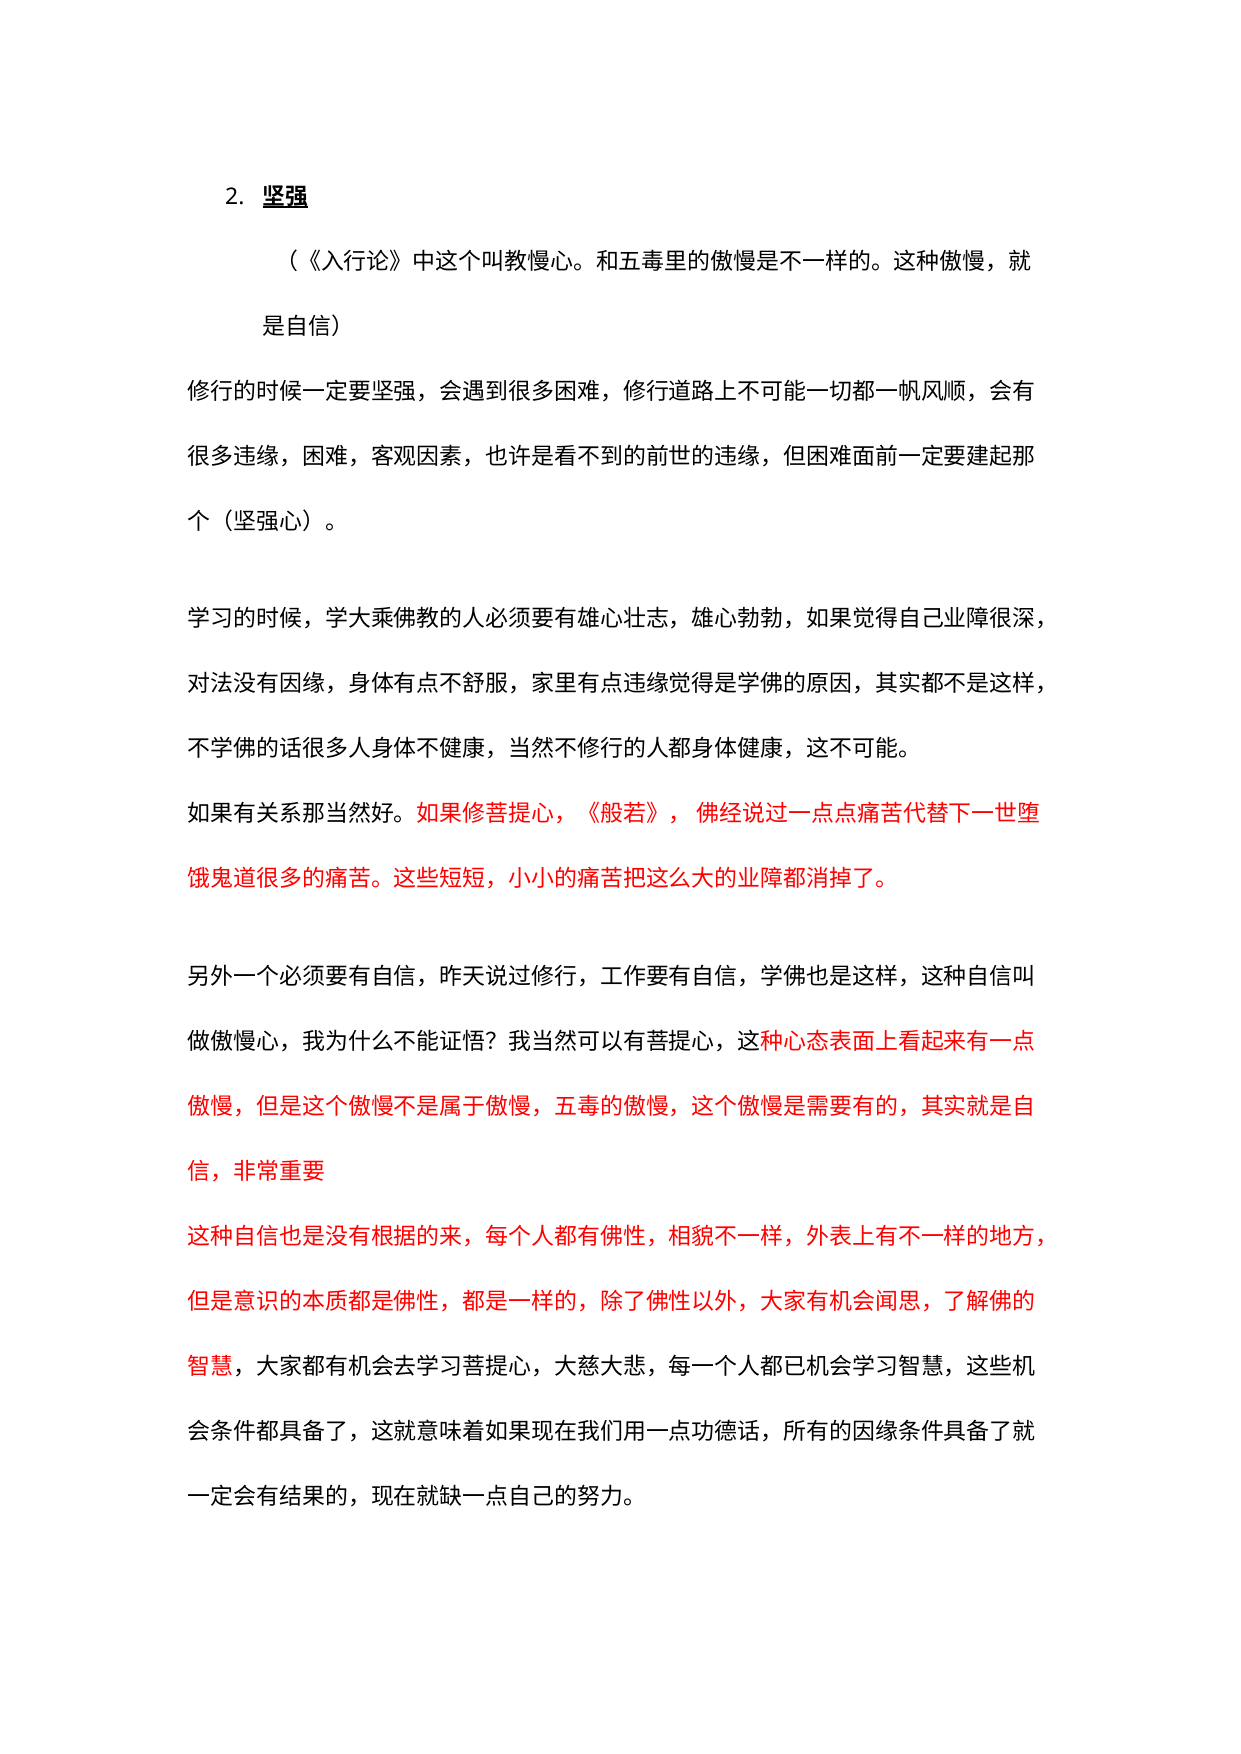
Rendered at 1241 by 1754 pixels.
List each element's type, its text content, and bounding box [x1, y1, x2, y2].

list （《入行论》中这个叫教慢心。和五毒里的傲慢是不一样的。这种傲慢，就是自信） [262, 227, 1053, 357]
text 学习的时候，学大乘佛教的人必须要有雄心壮志，雄心勃勃，如果觉得自己业障很深，对法没有因缘，身体有点不舒服，家里有点违缘觉得是学佛的原因，其实都不是这样，不学佛的话很多人身体不健康，当然不修行的人都身体健康，这不可能。 [187, 584, 1053, 779]
text 另外一个必须要有自信，昨天说过修行，工作要有自信，学佛也是这样，这种自信叫做傲慢心，我为什么不能证悟？我当然可以有菩提心，这种心态表面上看起来有一点傲慢，但是这个傲慢不是属于傲慢，五毒的傲慢，这个傲慢是需要有的，其实就是自信，非常重要 [187, 942, 1053, 1202]
list 坚强 [225, 162, 1053, 227]
text 这种自信也是没有根据的来，每个人都有佛性，相貌不一样，外表上有不一样的地方，但是意识的本质都是佛性，都是一样的，除了佛性以外，大家有机会闻思，了解佛的智慧，大家都有机会去学习菩提心，大慈大悲，每一个人都已机会学习智慧，这些机会条件都具备了，这就意味着如果现在我们用一点功德话，所有的因缘条件具备了就一定会有结果的，现在就缺一点自己的努力。 [187, 1202, 1053, 1527]
text 如果有关系那当然好。如果修菩提心，《般若》， 佛经说过一点点痛苦代替下一世堕饿鬼道很多的痛苦。这些短短，小小的痛苦把这么大的业障都消掉了。 [187, 779, 1053, 909]
text 修行的时候一定要坚强，会遇到很多困难，修行道路上不可能一切都一帆风顺，会有很多违缘，困难，客观因素，也许是看不到的前世的违缘，但困难面前一定要建起那个（坚强心）。 [187, 357, 1053, 552]
